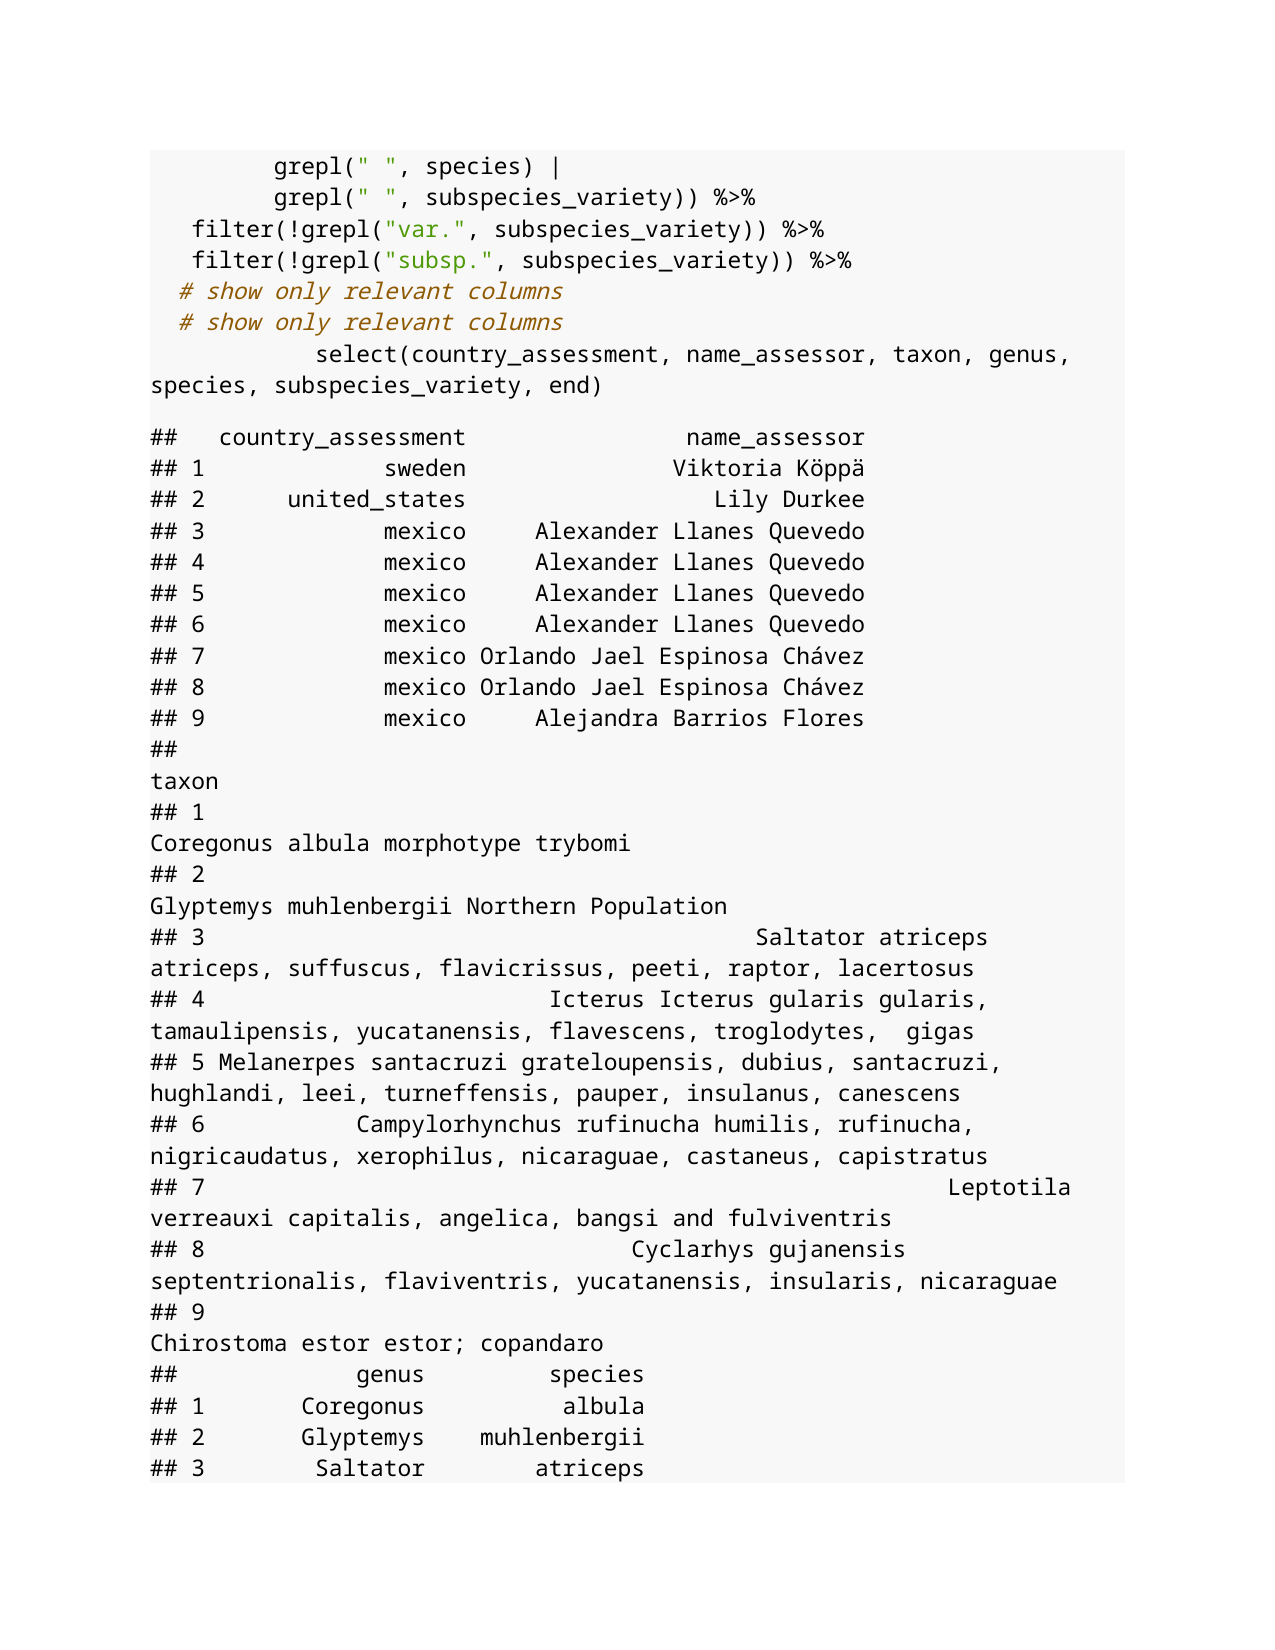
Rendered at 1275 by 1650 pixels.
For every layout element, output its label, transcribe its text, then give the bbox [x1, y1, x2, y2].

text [150, 421, 1125, 1483]
